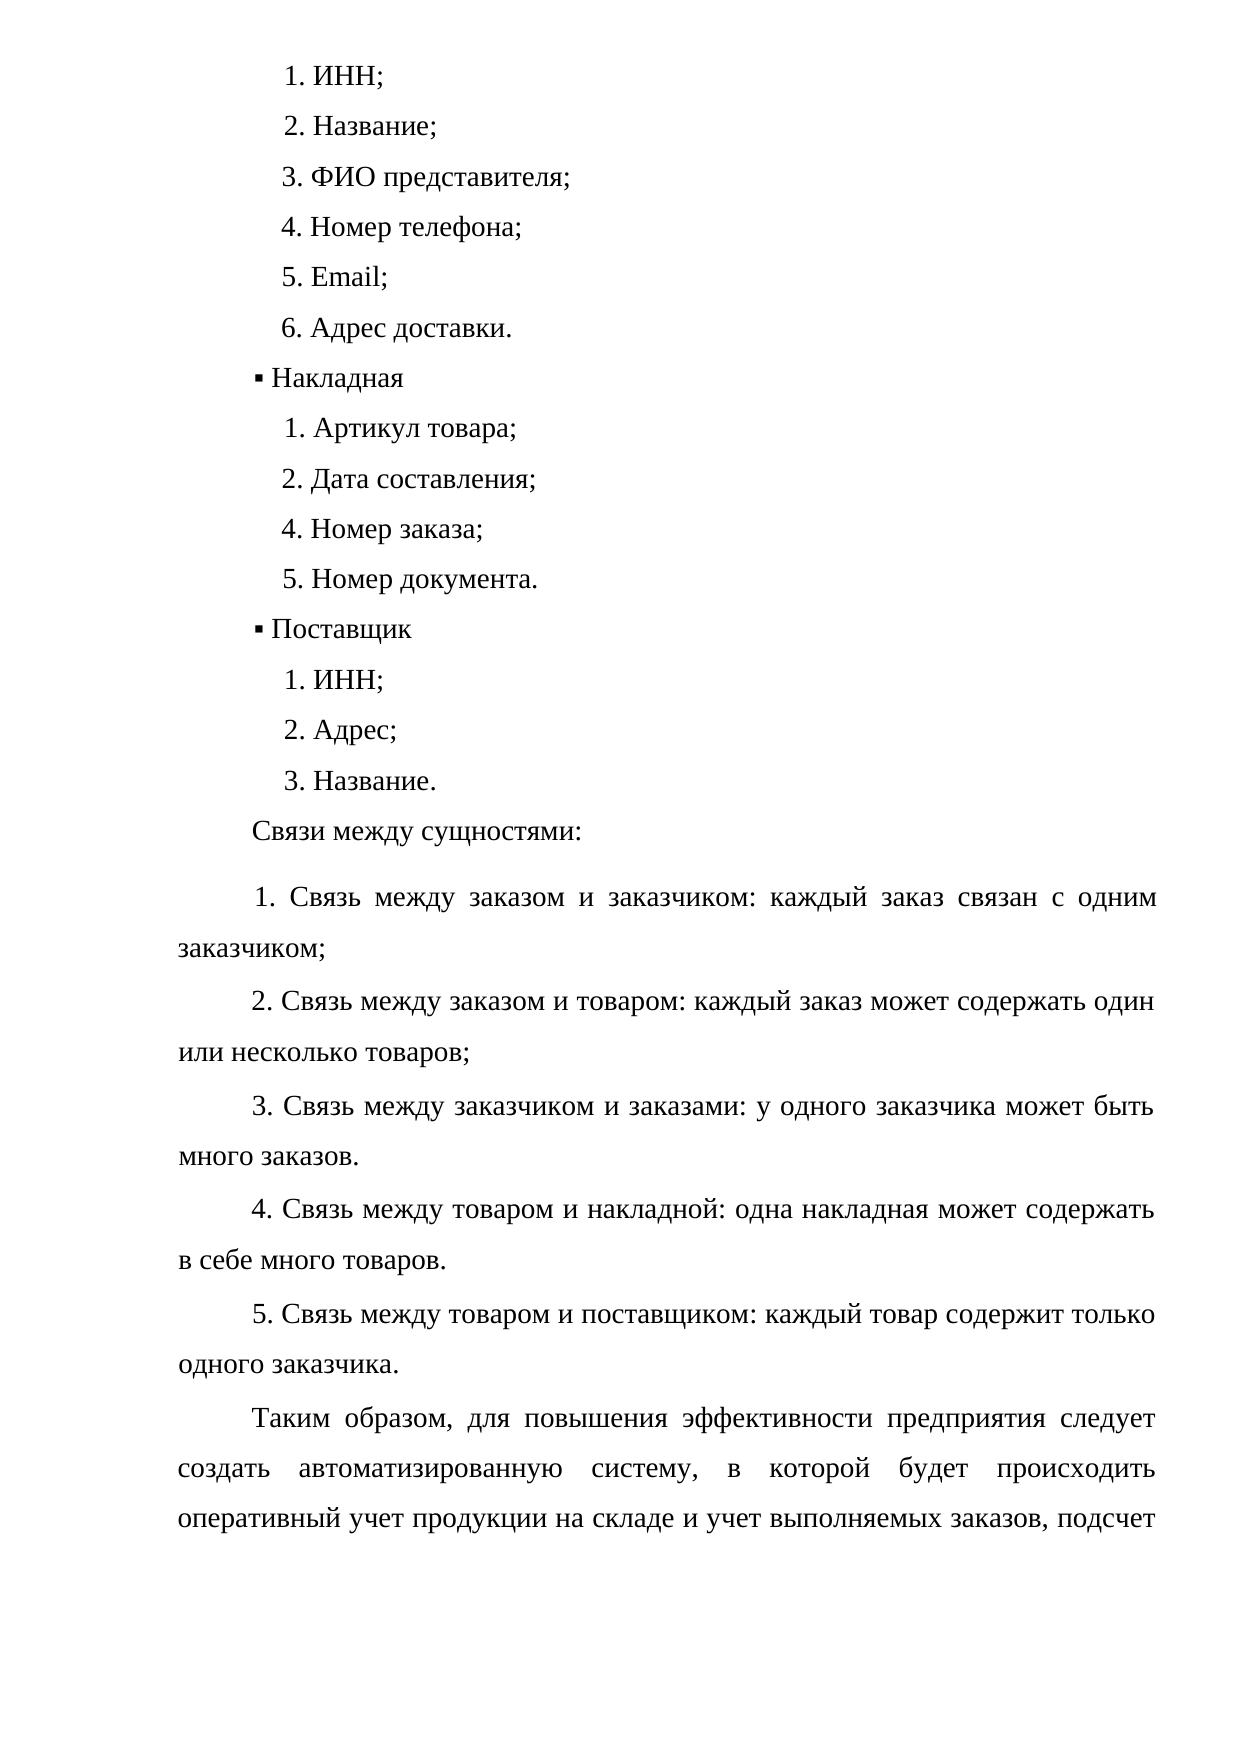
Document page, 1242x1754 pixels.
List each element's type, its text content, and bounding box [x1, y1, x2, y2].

text 6. Адрес доставки. [281, 310, 1159, 343]
text Связи между сущностями: [252, 813, 1159, 846]
text 3. Название. [284, 763, 1159, 796]
text 3. ФИО представителя; [281, 159, 1159, 192]
text 4. Связь между товаром и накладной: одна накладная может содержать в себе много товаров. [178, 1192, 1156, 1276]
text 5. Связь между товаром и поставщиком: каждый товар содержит только одного заказчика. [178, 1296, 1156, 1379]
text 3. Связь между заказчиком и заказами: у одного заказчика может быть много заказов. [178, 1088, 1155, 1171]
text 1. ИНН; [284, 662, 1159, 696]
text 2. Связь между заказом и товаром: каждый заказ может содержать один или несколько товаров; [178, 983, 1155, 1067]
text 4. Номер телефона; [281, 209, 1159, 243]
text 5. Email; [281, 259, 1159, 293]
text 1. Связь между заказом и заказчиком: каждый заказ связан с одним заказчиком; [177, 879, 1158, 963]
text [177, 1400, 1156, 1534]
text 2. Название; [281, 108, 1093, 142]
text 1. Артикул товара; [284, 410, 1159, 444]
text 2. Адрес; [284, 712, 1159, 746]
text ▪ Поставщик [254, 612, 1072, 645]
text 5. Номер документа. [282, 561, 1159, 595]
text ▪ Накладная [254, 360, 1072, 394]
text 1. ИНН; [281, 58, 1093, 92]
text 4. Номер заказа; [281, 511, 1159, 544]
text 2. Дата составления; [281, 461, 1159, 494]
